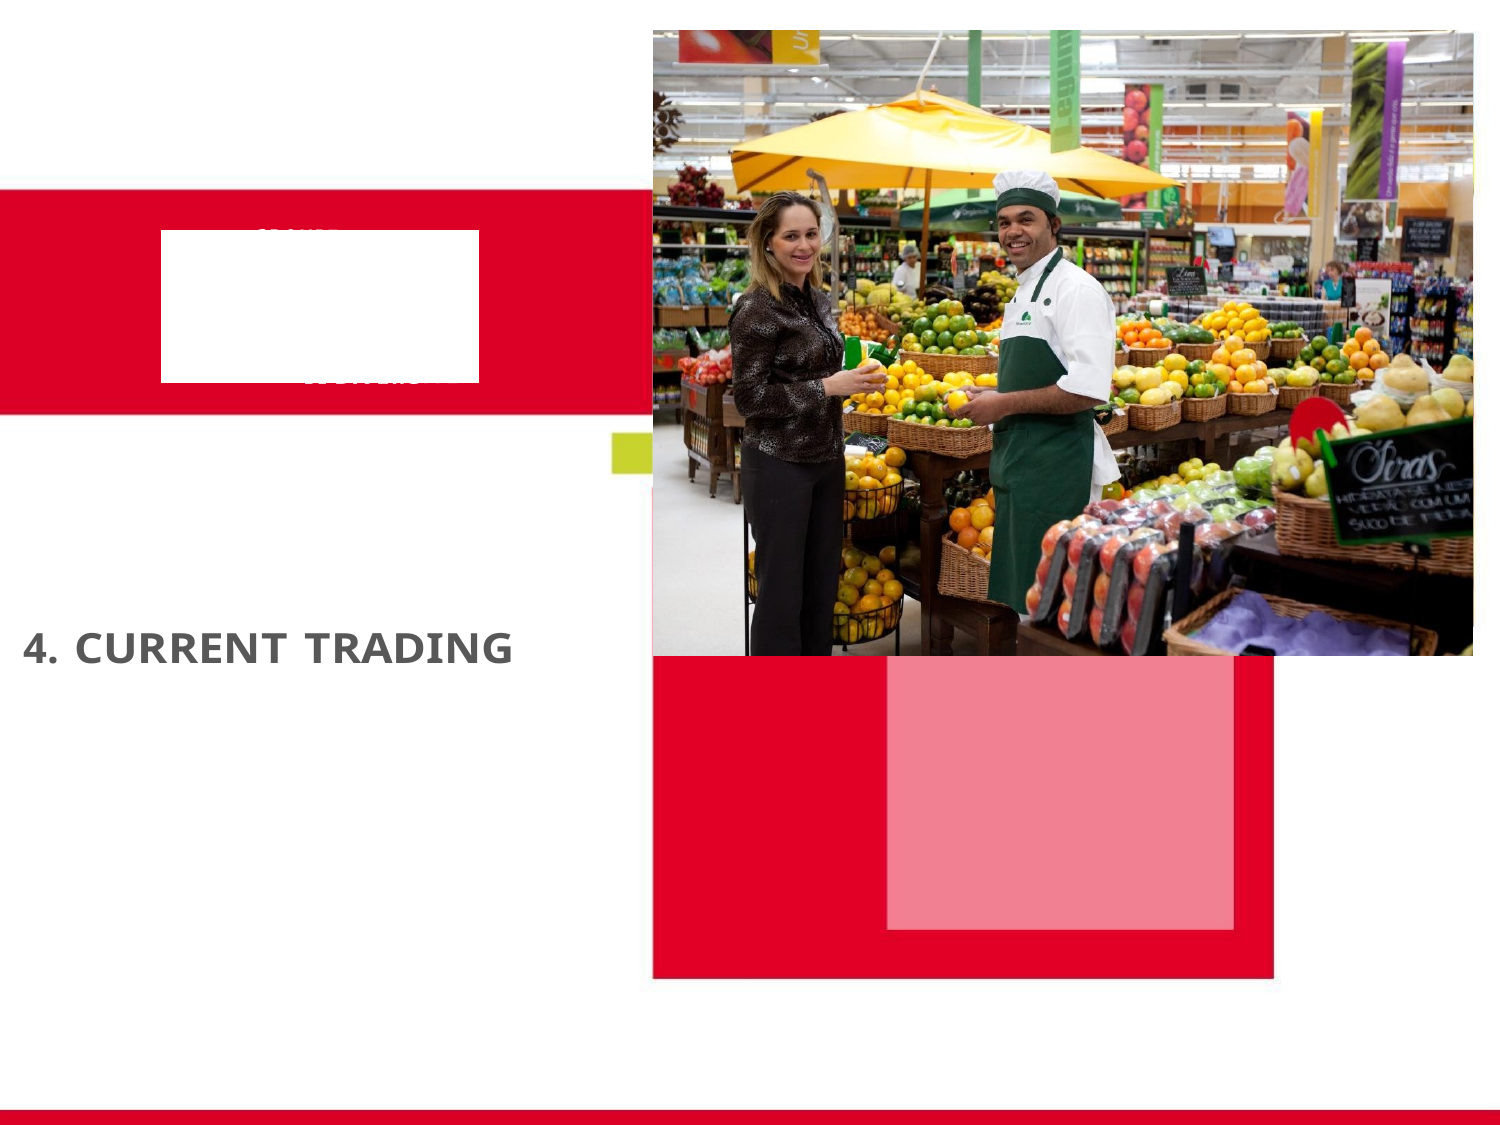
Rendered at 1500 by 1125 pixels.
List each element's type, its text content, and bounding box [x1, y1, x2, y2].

picture [0, 0, 1500, 1125]
list CURRENT TRADING [23, 619, 1500, 676]
